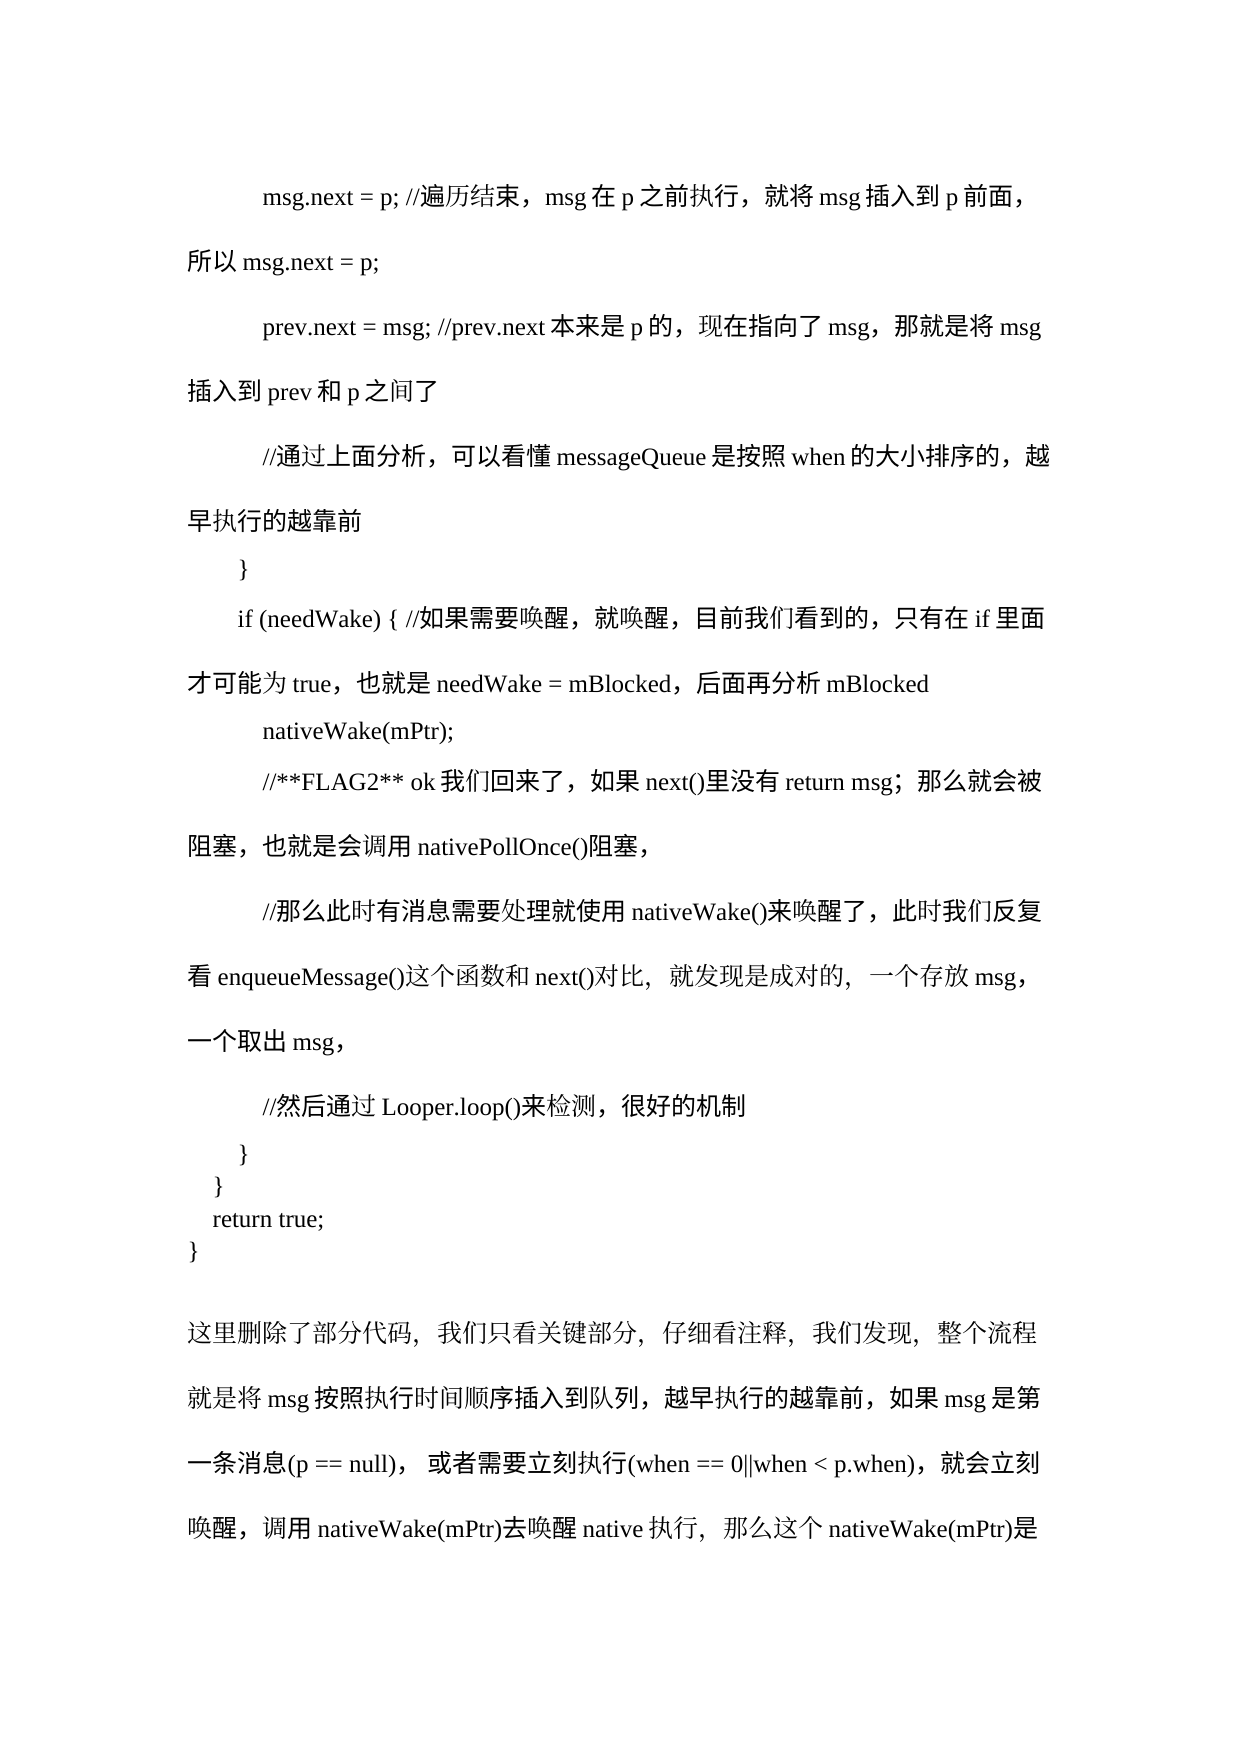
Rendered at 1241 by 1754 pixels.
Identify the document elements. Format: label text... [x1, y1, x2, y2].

text } [187, 552, 1053, 584]
text //通过上面分析，可以看懂messageQueue是按照when的大小排序的，越早执行的越靠前 [187, 422, 1053, 552]
text } [187, 1169, 1053, 1202]
text //**FLAG2** ok我们回来了，如果next()里没有return msg；那么就会被阻塞，也就是会调用nativePollOnce()阻塞， [187, 747, 1053, 877]
text } [187, 1137, 1053, 1169]
text } [187, 1234, 1053, 1267]
text prev.next = msg; //prev.next本来是p的，现在指向了msg，那就是将msg插入到prev和p之间了 [187, 292, 1053, 422]
text if (needWake) { //如果需要唤醒，就唤醒，目前我们看到的，只有在if里面才可能为true，也就是needWake = mBlocked，后面再分析mBlocked [187, 584, 1053, 714]
text msg.next = p; //遍历结束，msg在p之前执行，就将msg插入到p前面，所以msg.next = p; [187, 162, 1053, 292]
text //然后通过Looper.loop()来检测，很好的机制 [187, 1072, 1053, 1137]
text return true; [187, 1202, 1053, 1234]
text nativeWake(mPtr); [187, 714, 1053, 747]
text //那么此时有消息需要处理就使用nativeWake()来唤醒了，此时我们反复看enqueueMessage()这个函数和next()对比，就发现是成对的，一个存放msg，一个取出msg， [187, 877, 1053, 1072]
